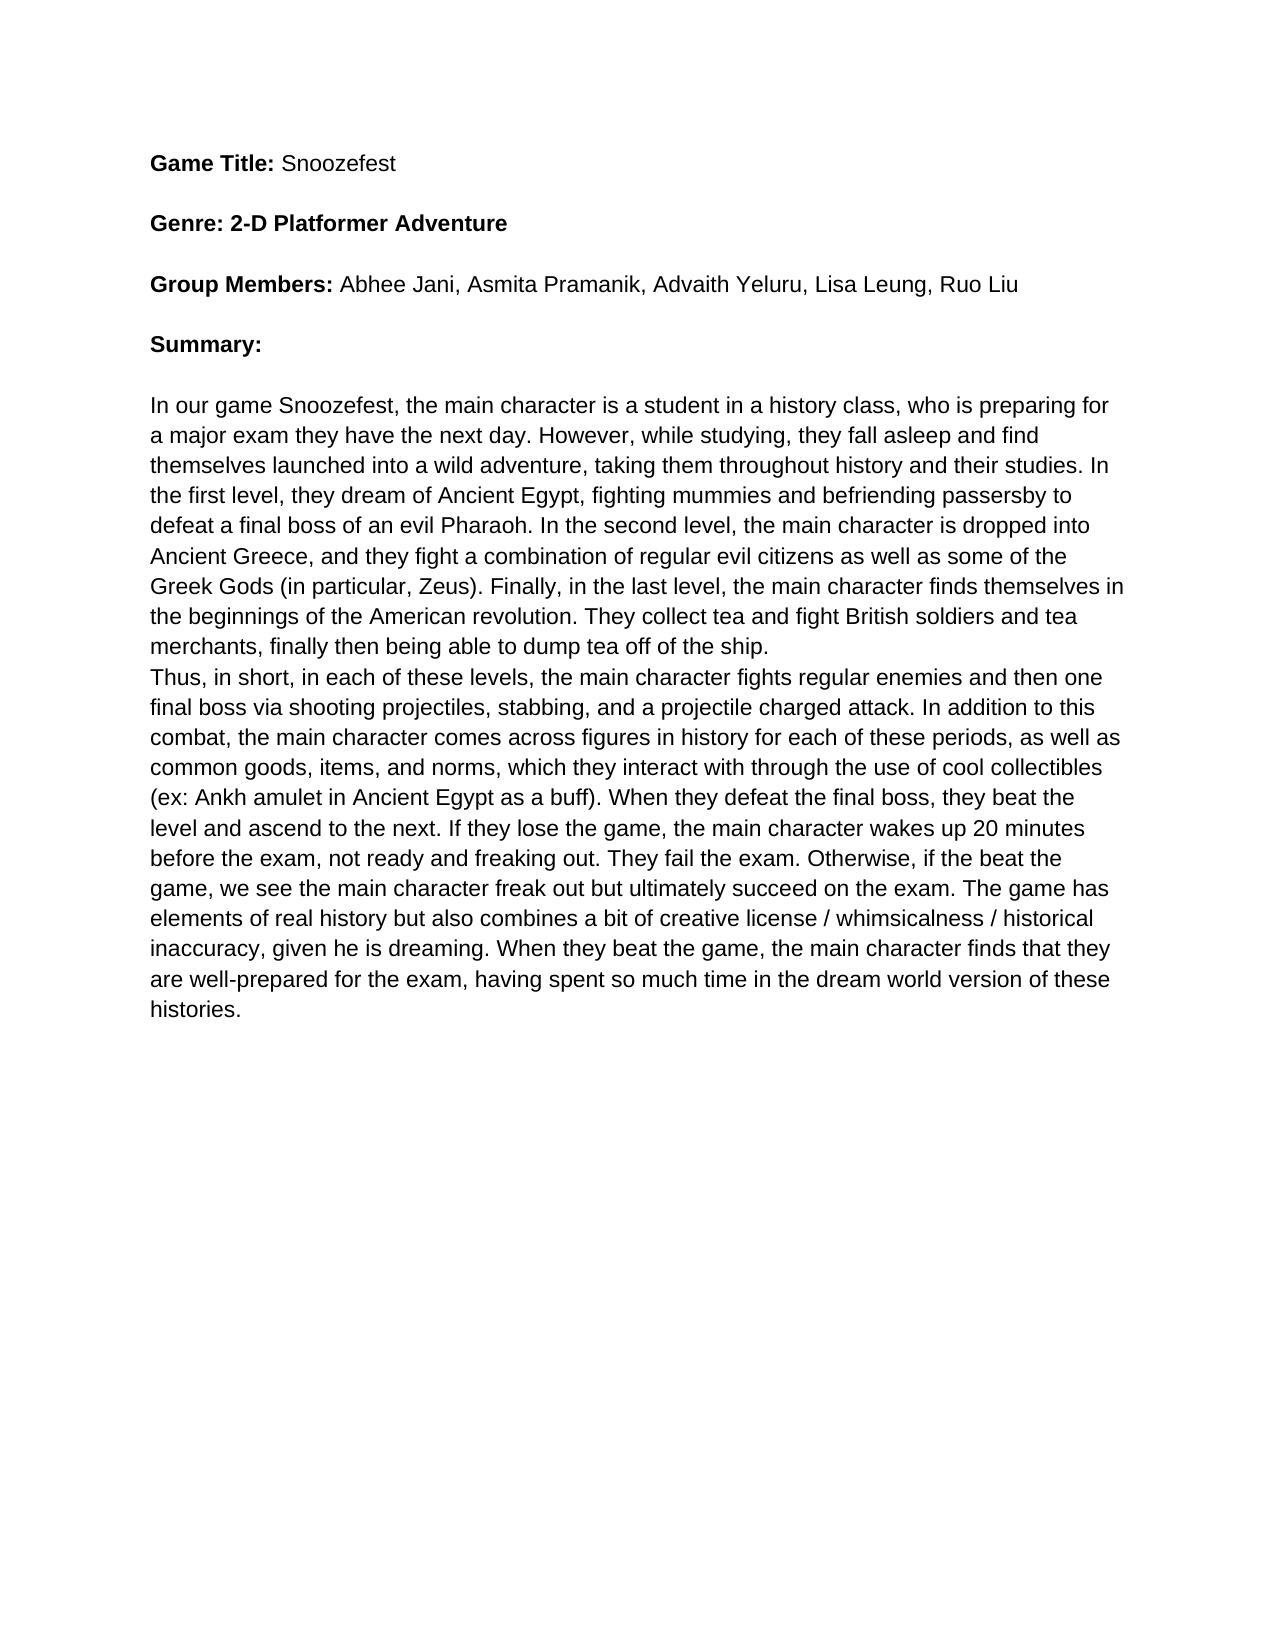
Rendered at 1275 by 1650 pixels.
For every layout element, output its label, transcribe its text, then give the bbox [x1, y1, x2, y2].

text In our game Snoozefest, the main character is a student in a history class, who is preparing for a major exam they have the next day. However, while studying, they fall asleep and find themselves launched into a wild adventure, taking them throughout history and their studies. In the first level, they dream of Ancient Egypt, fighting mummies and befriending passersby to defeat a final boss of an evil Pharaoh. In the second level, the main character is dropped into Ancient Greece, and they fight a combination of regular evil citizens as well as some of the Greek Gods (in particular, Zeus). Finally, in the last level, the main character finds themselves in the beginnings of the American revolution. They collect tea and fight British soldiers and tea merchants, finally then being able to dump tea off of the ship. [150, 392, 1125, 660]
text Group Members: Abhee Jani, Asmita Pramanik, Advaith Yeluru, Lisa Leung, Ruo Liu [150, 271, 1125, 297]
text Thus, in short, in each of these levels, the main character fights regular enemies and then one final boss via shooting projectiles, stabbing, and a projectile charged attack. In addition to this combat, the main character comes across figures in history for each of these periods, as well as common goods, items, and norms, which they interact with through the use of cool collectibles (ex: Ankh amulet in Ancient Egypt as a buff). When they defeat the final boss, they beat the level and ascend to the next. If they lose the game, the main character wakes up 20 minutes before the exam, not ready and freaking out. They fail the exam. Otherwise, if the beat the game, we see the main character freak out but ultimately succeed on the exam. The game has elements of real history but also combines a bit of creative license / whimsicalness / historical inaccuracy, given he is dreaming. When they beat the game, the main character finds that they are well-prepared for the exam, having spent so much time in the dream world version of these histories. [150, 663, 1125, 1022]
text Game Title: Snoozefest [150, 150, 1125, 176]
text Genre: 2-D Platformer Adventure [150, 210, 1125, 237]
text Summary: [150, 331, 1125, 358]
